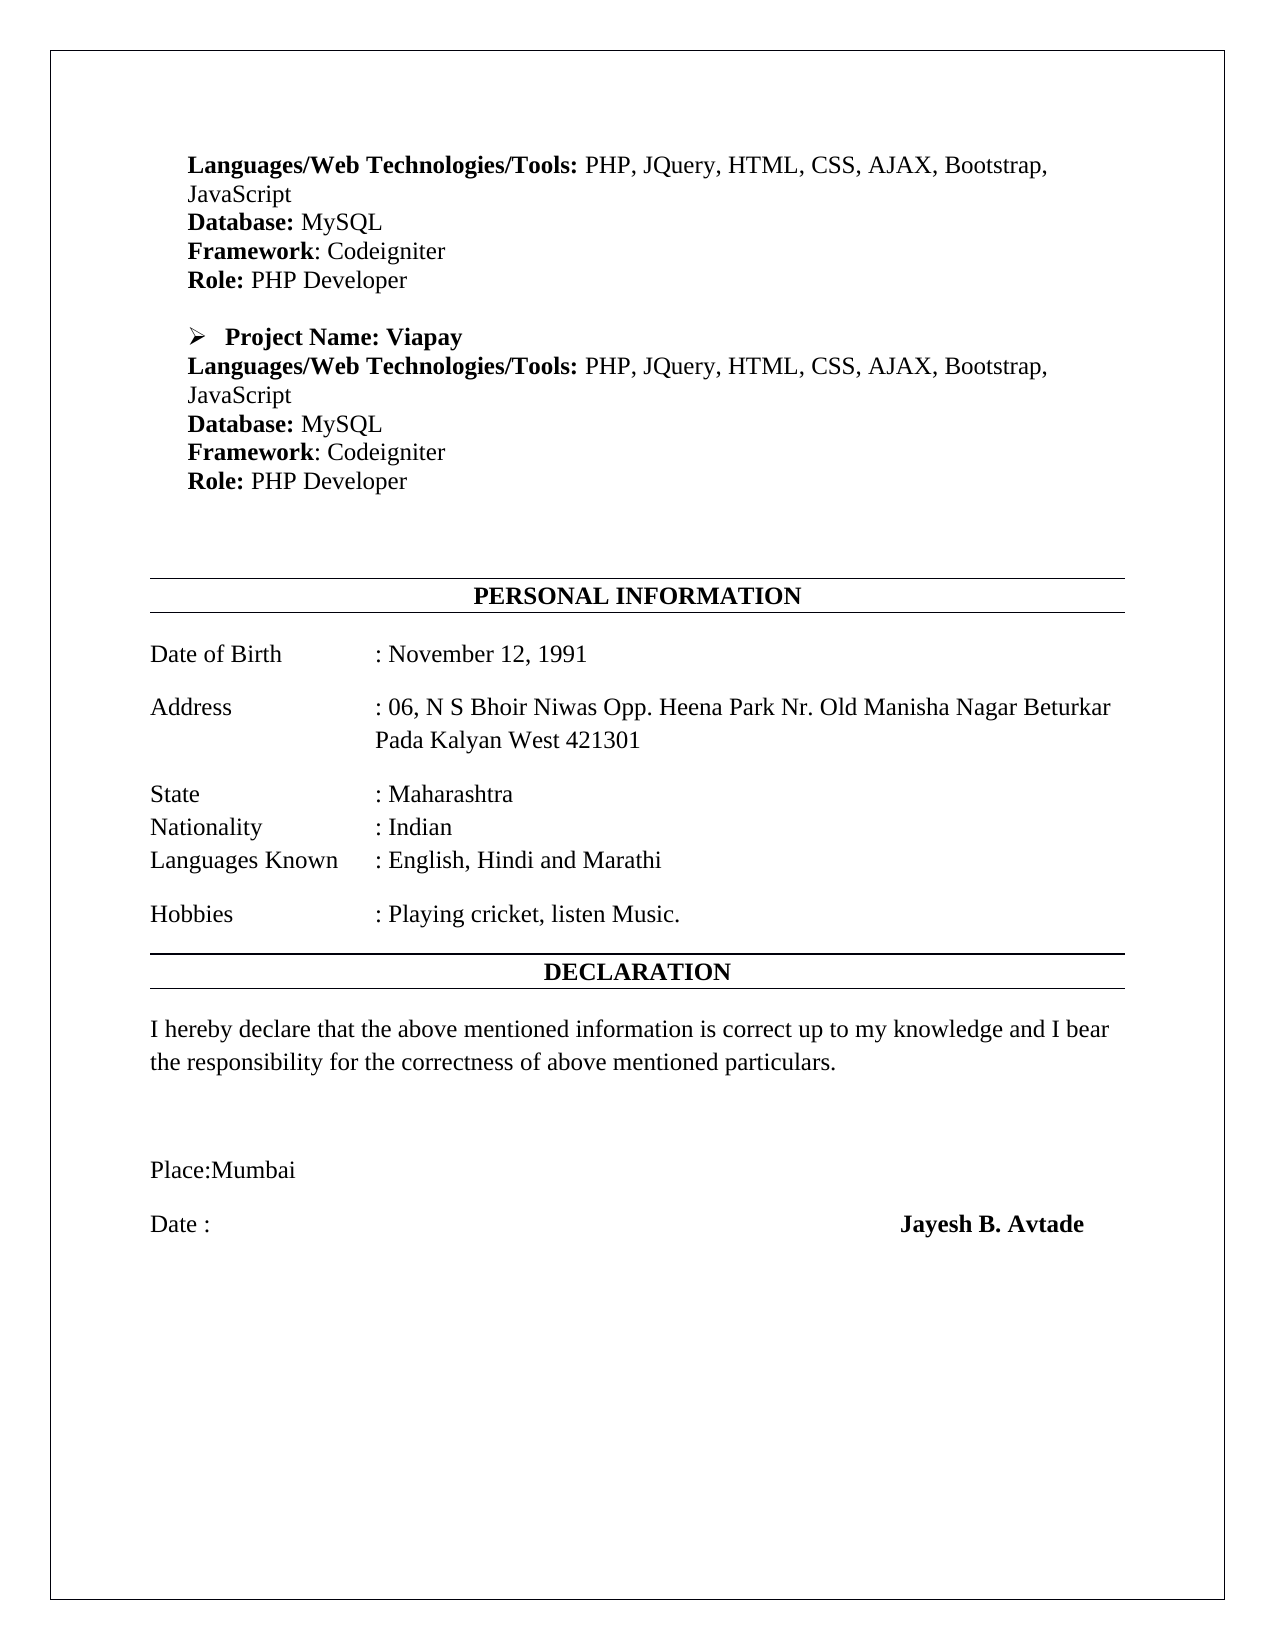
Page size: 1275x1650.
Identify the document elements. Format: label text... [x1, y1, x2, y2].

text Framework: Codeigniter [150, 236, 1125, 265]
list Project Name: Viapay [187, 322, 1125, 351]
text Date of Birth : November 12, 1991 [150, 639, 1125, 667]
text Place:Mumbai [150, 1155, 1125, 1184]
text State : Maharashtra [150, 779, 1125, 808]
text Framework: Codeigniter [150, 437, 1125, 466]
text Address : 06, N S Bhoir Niwas Opp. Heena Park Nr. Old Manisha Nagar Beturkar Pada Kalyan West 421301 [150, 692, 1125, 754]
text Role: PHP Developer [150, 466, 1125, 495]
text I hereby declare that the above mentioned information is correct up to my knowledge and I bear the responsibility for the correctness of above mentioned particulars. [150, 1014, 1125, 1076]
text Languages/Web Technologies/Tools: PHP, JQuery, HTML, CSS, AJAX, Bootstrap, JavaScript [187, 351, 1125, 409]
text Database: MySQL [150, 409, 1125, 437]
text Date : Jayesh B. Avtade [150, 1209, 1125, 1238]
text Nationality : Indian [150, 812, 1125, 841]
text Role: PHP Developer [150, 265, 1125, 294]
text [187, 150, 1125, 207]
text DECLARATION [150, 955, 1125, 988]
text Languages Known : English, Hindi and Marathi [150, 845, 1125, 874]
text Hobbies : Playing cricket, listen Music. [150, 899, 1125, 928]
text PERSONAL INFORMATION [150, 579, 1125, 612]
text Database: MySQL [150, 207, 1125, 236]
